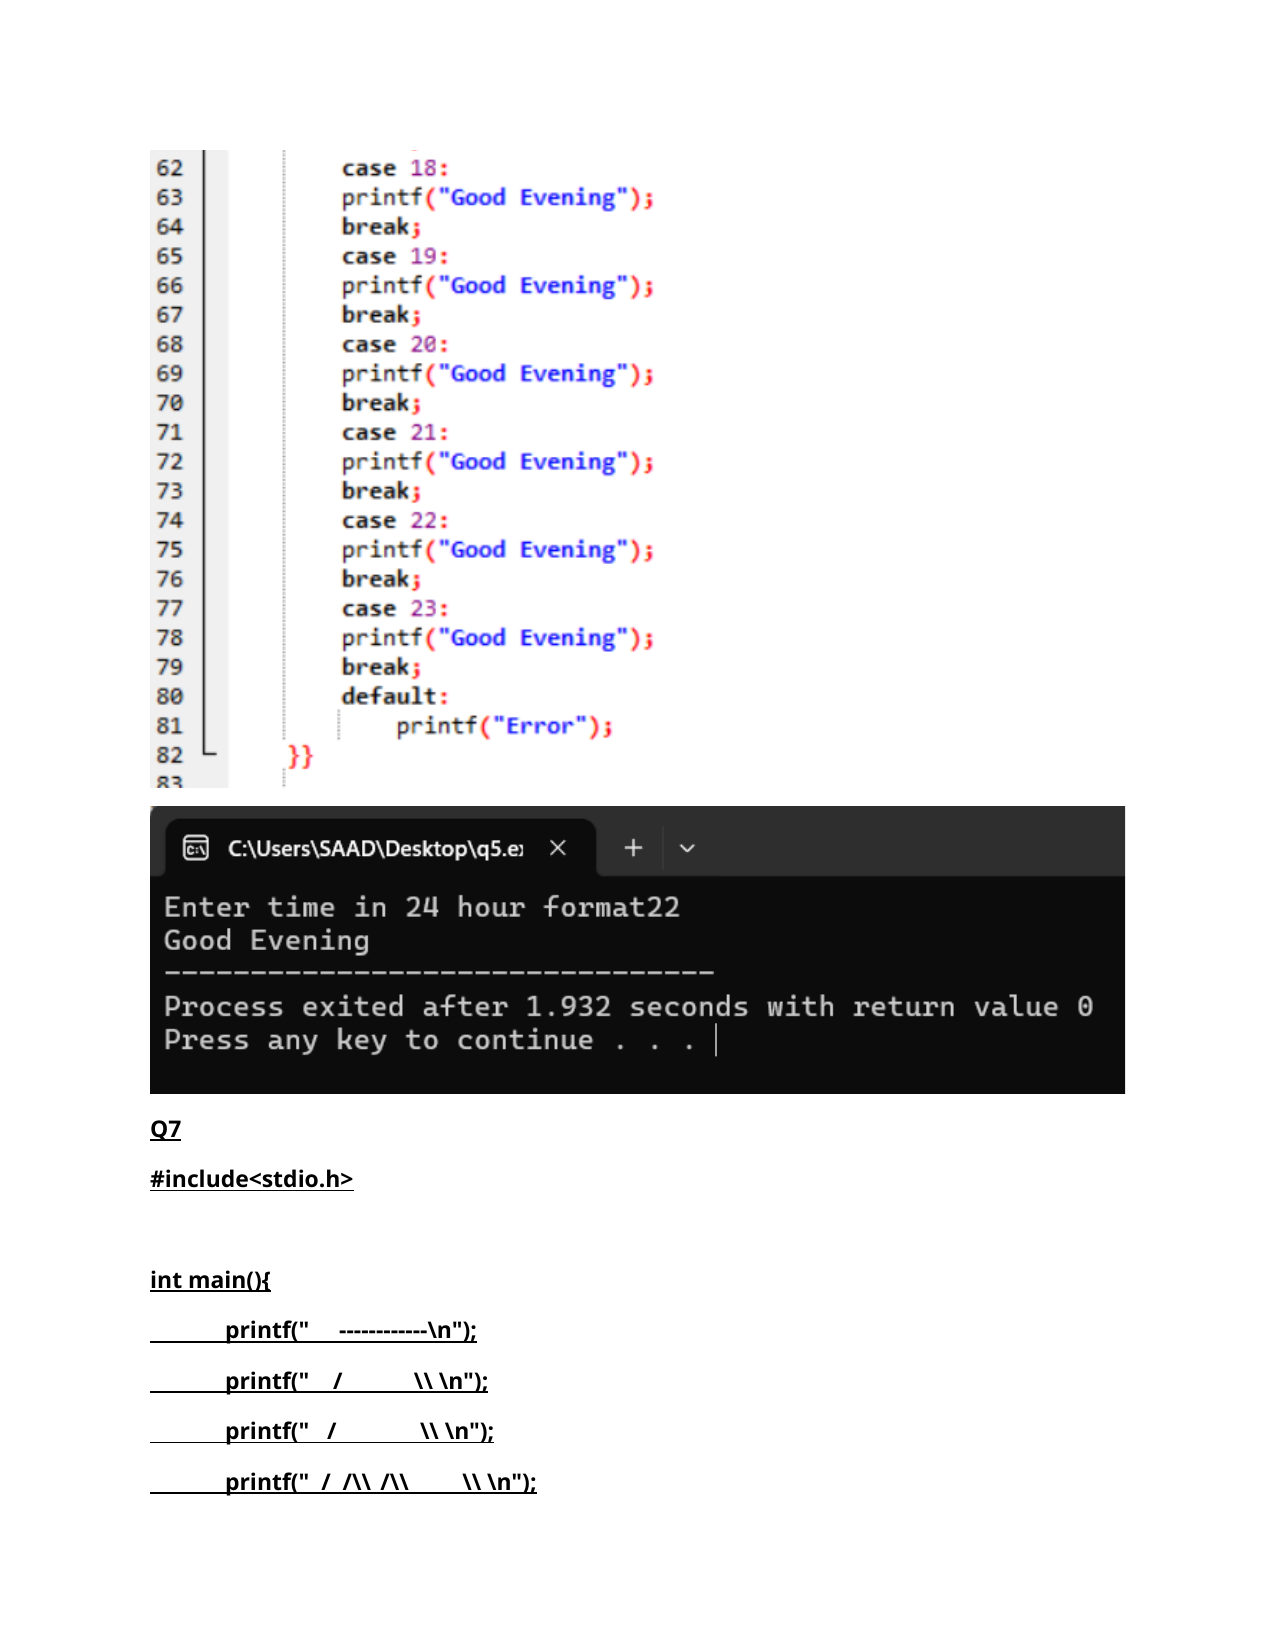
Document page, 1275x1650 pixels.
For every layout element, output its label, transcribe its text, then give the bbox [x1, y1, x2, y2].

text printf(" / \\ \n"); [150, 1365, 1125, 1396]
text int main(){ [150, 1264, 1125, 1295]
text printf(" / /\\_/\\ \\ \n"); [150, 1466, 1125, 1497]
text Q7 [150, 1113, 1125, 1144]
text #include<stdio.h> [150, 1163, 1125, 1194]
picture [150, 150, 894, 788]
picture [150, 806, 1125, 1094]
text printf(" / \\ \n"); [150, 1415, 1125, 1446]
text printf(" ------------\n"); [150, 1314, 1125, 1346]
